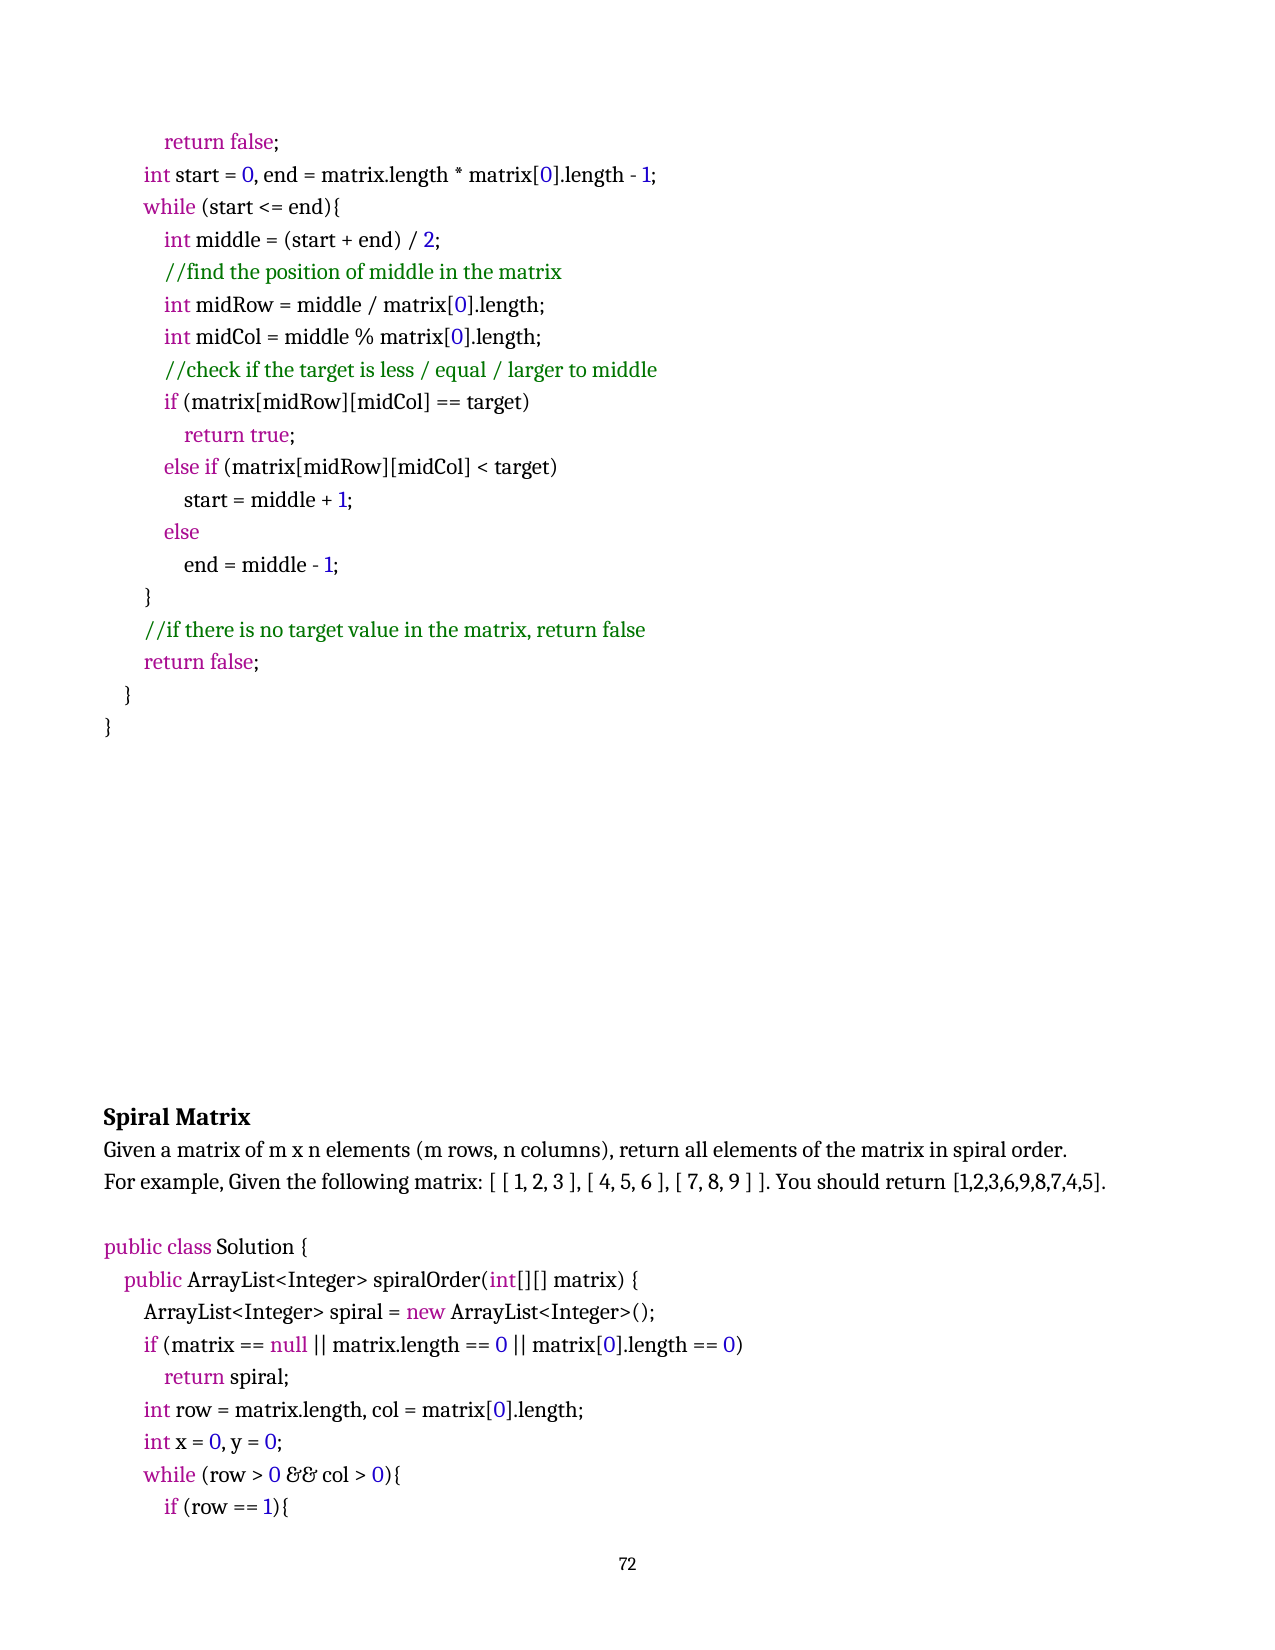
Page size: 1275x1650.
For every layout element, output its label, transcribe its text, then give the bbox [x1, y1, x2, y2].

text while (start <= end){ [103, 191, 1152, 224]
text else if (matrix[midRow][midCol] < target) [103, 451, 1152, 484]
text int midCol = middle % matrix[0].length; [103, 321, 1152, 354]
text return true; [103, 419, 1152, 451]
text Given a matrix of m x n elements (m rows, n columns), return all elements of the matrix in spiral order. [103, 1134, 1152, 1166]
text //if there is no target value in the matrix, return false [103, 614, 1152, 646]
text int x = 0, y = 0; [103, 1426, 1152, 1459]
text For example, Given the following matrix: [ [ 1, 2, 3 ], [ 4, 5, 6 ], [ 7, 8, 9 ] ]. You should return [1,2,3,6,9,8,7,4,5]. [103, 1166, 1152, 1199]
text ArrayList<Integer> spiral = new ArrayList<Integer>(); [103, 1296, 1152, 1329]
text return spiral; [103, 1361, 1152, 1394]
text } [103, 679, 1152, 711]
text int start = 0, end = matrix.length * matrix[0].length - 1; [103, 159, 1152, 191]
text if (matrix == null || matrix.length == 0 || matrix[0].length == 0) [103, 1329, 1152, 1361]
text int midRow = middle / matrix[0].length; [103, 289, 1152, 321]
text end = middle - 1; [103, 549, 1152, 581]
text if (matrix[midRow][midCol] == target) [103, 386, 1152, 419]
text if (row == 1){ [103, 1491, 1152, 1524]
text int middle = (start + end) / 2; [103, 224, 1152, 256]
text } [103, 581, 1152, 614]
text Spiral Matrix [103, 1101, 1152, 1134]
text public class Solution { [103, 1231, 1152, 1264]
text else [103, 516, 1152, 549]
text public ArrayList<Integer> spiralOrder(int[][] matrix) { [103, 1264, 1152, 1296]
text while (row > 0 && col > 0){ [103, 1459, 1152, 1491]
text //check if the target is less / equal / larger to middle [103, 354, 1152, 386]
text //find the position of middle in the matrix [103, 256, 1152, 289]
text start = middle + 1; [103, 484, 1152, 516]
text return false; [103, 646, 1152, 679]
text } [103, 711, 1152, 744]
text return false; [103, 126, 1152, 159]
text int row = matrix.length, col = matrix[0].length; [103, 1394, 1152, 1426]
